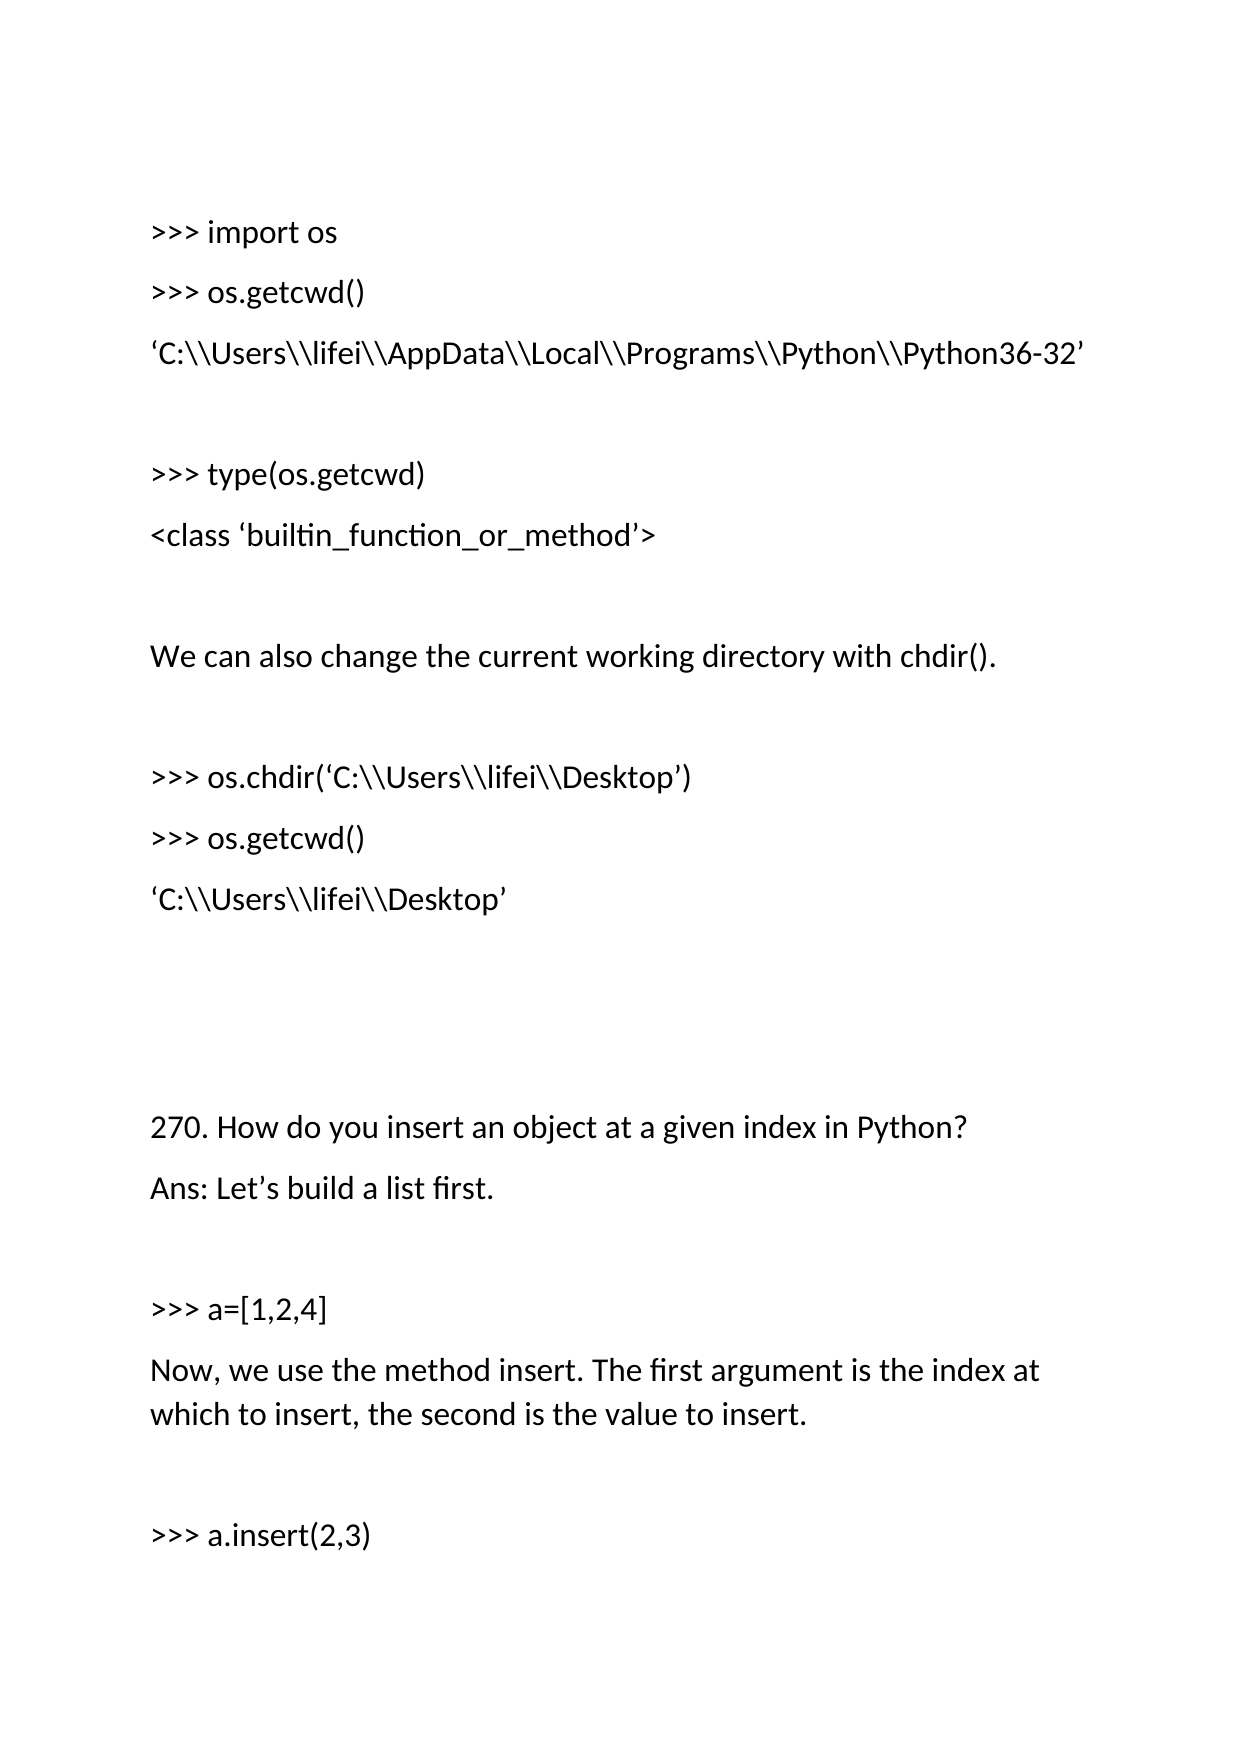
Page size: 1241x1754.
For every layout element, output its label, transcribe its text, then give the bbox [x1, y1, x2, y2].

text 270. How do you insert an object at a given index in Python? [150, 1106, 1090, 1147]
text >>> type(os.getcwd) [150, 453, 1090, 494]
text ‘C:\\Users\\lifei\\AppData\\Local\\Programs\\Python\\Python36-32’ [150, 332, 1090, 373]
text We can also change the current working directory with chdir(). [150, 635, 1090, 676]
text ‘C:\\Users\\lifei\\Desktop’ [150, 877, 1090, 918]
text >>> import os [150, 211, 1090, 251]
text Ans: Let’s build a list first. [150, 1167, 1090, 1208]
text >>> os.chdir(‘C:\\Users\\lifei\\Desktop’) [150, 756, 1090, 797]
text Now, we use the method insert. The first argument is the index at which to insert, the second is the value to insert. [150, 1349, 1090, 1433]
text <class ‘builtin_function_or_method’> [150, 514, 1090, 554]
text >>> os.getcwd() [150, 817, 1090, 858]
text >>> a=[1,2,4] [150, 1288, 1090, 1329]
text >>> a.insert(2,3) [150, 1514, 1090, 1555]
text >>> os.getcwd() [150, 271, 1090, 312]
